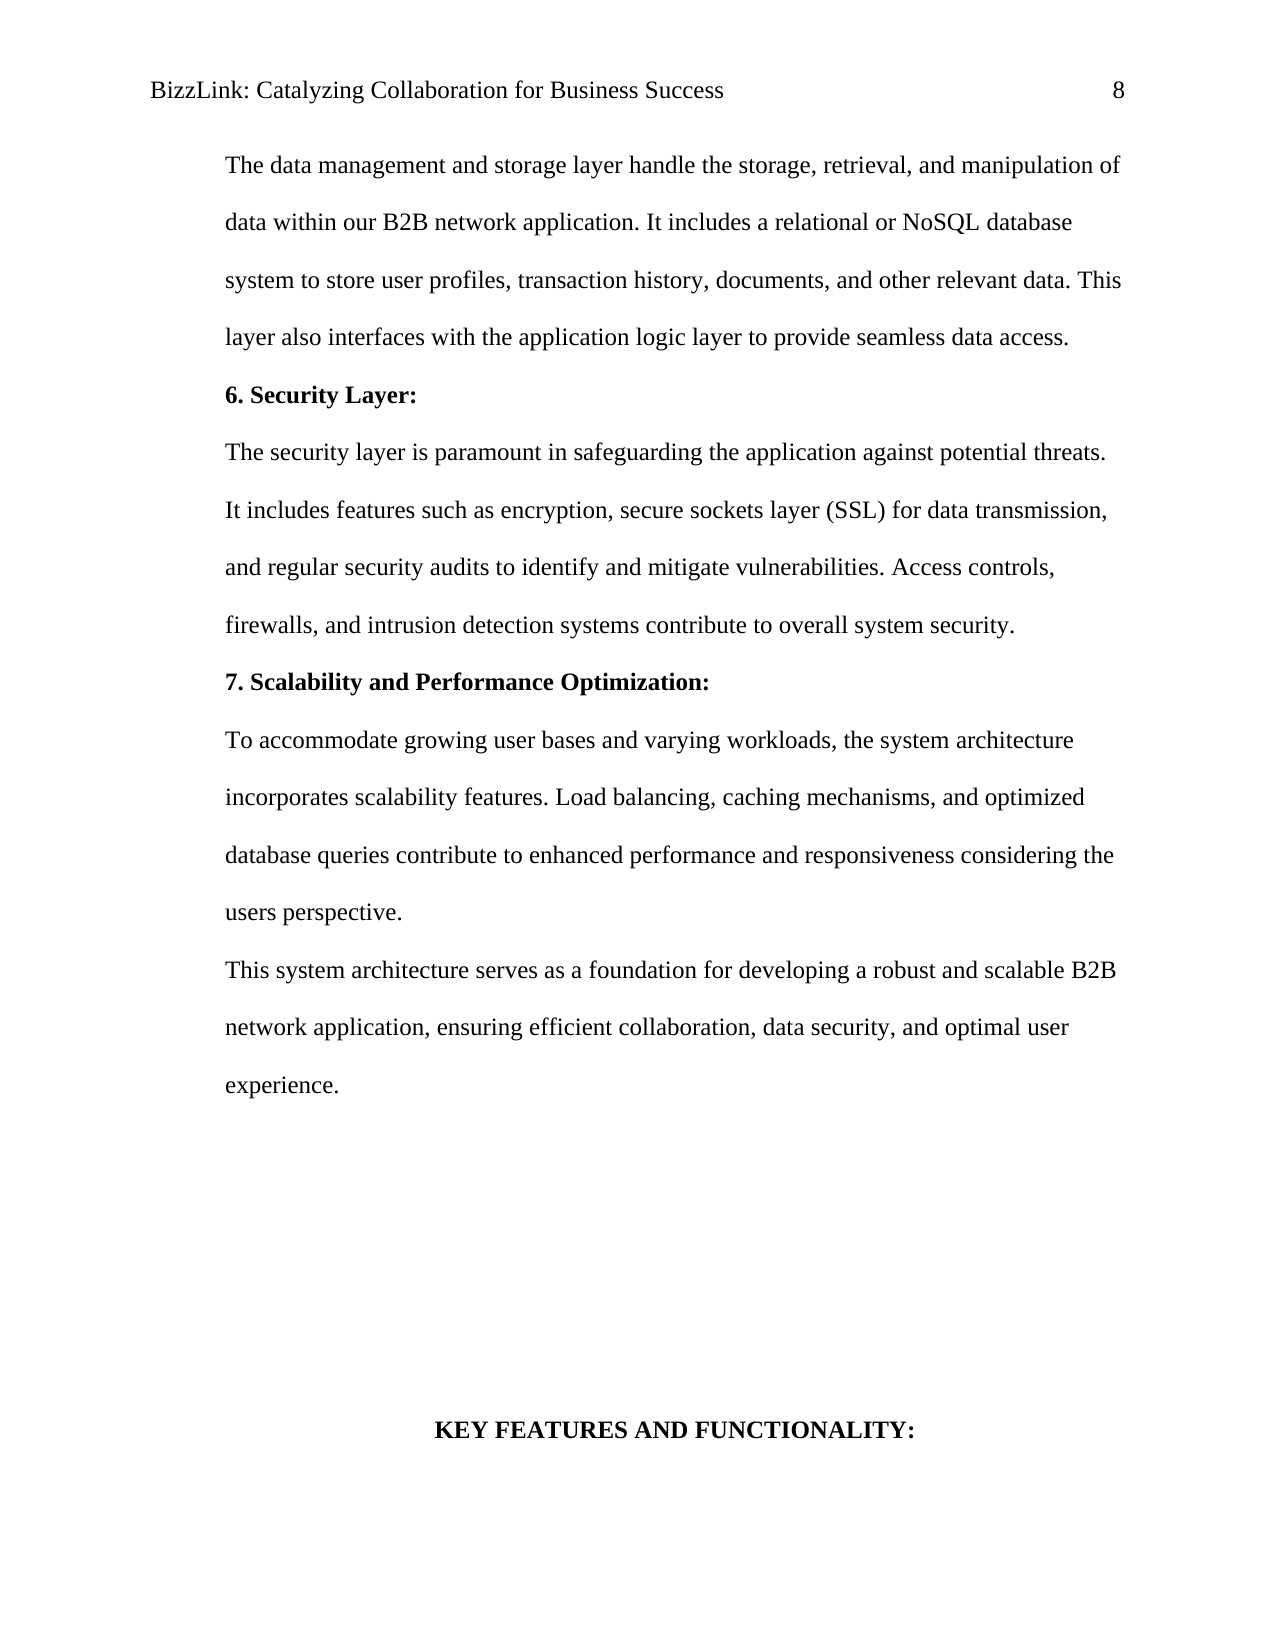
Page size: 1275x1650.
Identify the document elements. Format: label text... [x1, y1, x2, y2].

text The security layer is paramount in safeguarding the application against potential threats. It includes features such as encryption, secure sockets layer (SSL) for data transmission, and regular security audits to identify and mitigate vulnerabilities. Access controls, firewalls, and intrusion detection systems contribute to overall system security. [225, 437, 1125, 639]
text 7. Scalability and Performance Optimization: [225, 667, 1125, 696]
text 6. Security Layer: [225, 380, 1125, 409]
text KEY FEATURES AND FUNCTIONALITY: [225, 1415, 1125, 1444]
text The data management and storage layer handle the storage, retrieval, and manipulation of data within our B2B network application. It includes a relational or NoSQL database system to store user profiles, transaction history, documents, and other relevant data. This layer also interfaces with the application logic layer to provide seamless data access. [225, 150, 1125, 351]
text This system architecture serves as a foundation for developing a robust and scalable B2B network application, ensuring efficient collaboration, data security, and optimal user experience. [225, 955, 1125, 1099]
text To accommodate growing user bases and varying workloads, the system architecture incorporates scalability features. Load balancing, caching mechanisms, and optimized database queries contribute to enhanced performance and responsiveness considering the users perspective. [225, 725, 1125, 926]
